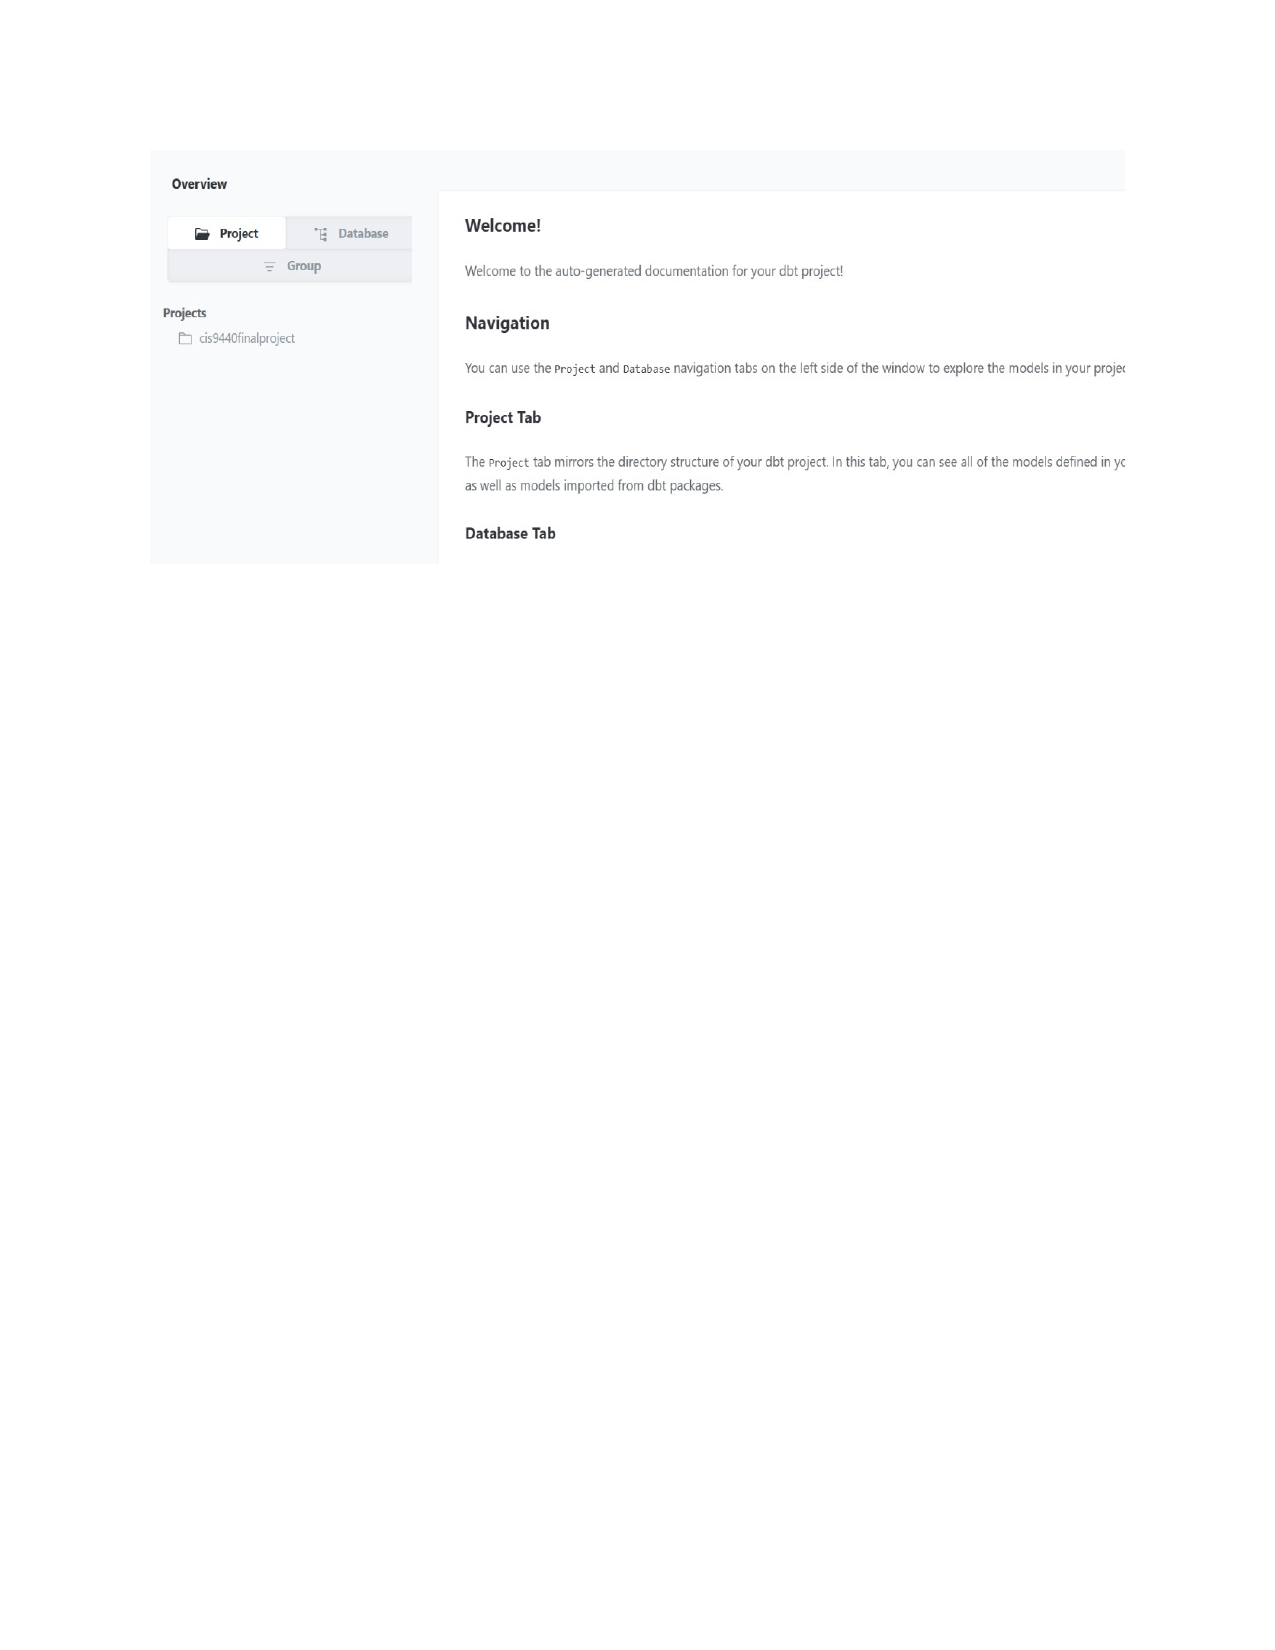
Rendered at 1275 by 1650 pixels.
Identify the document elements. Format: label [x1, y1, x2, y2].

picture [150, 150, 1125, 564]
